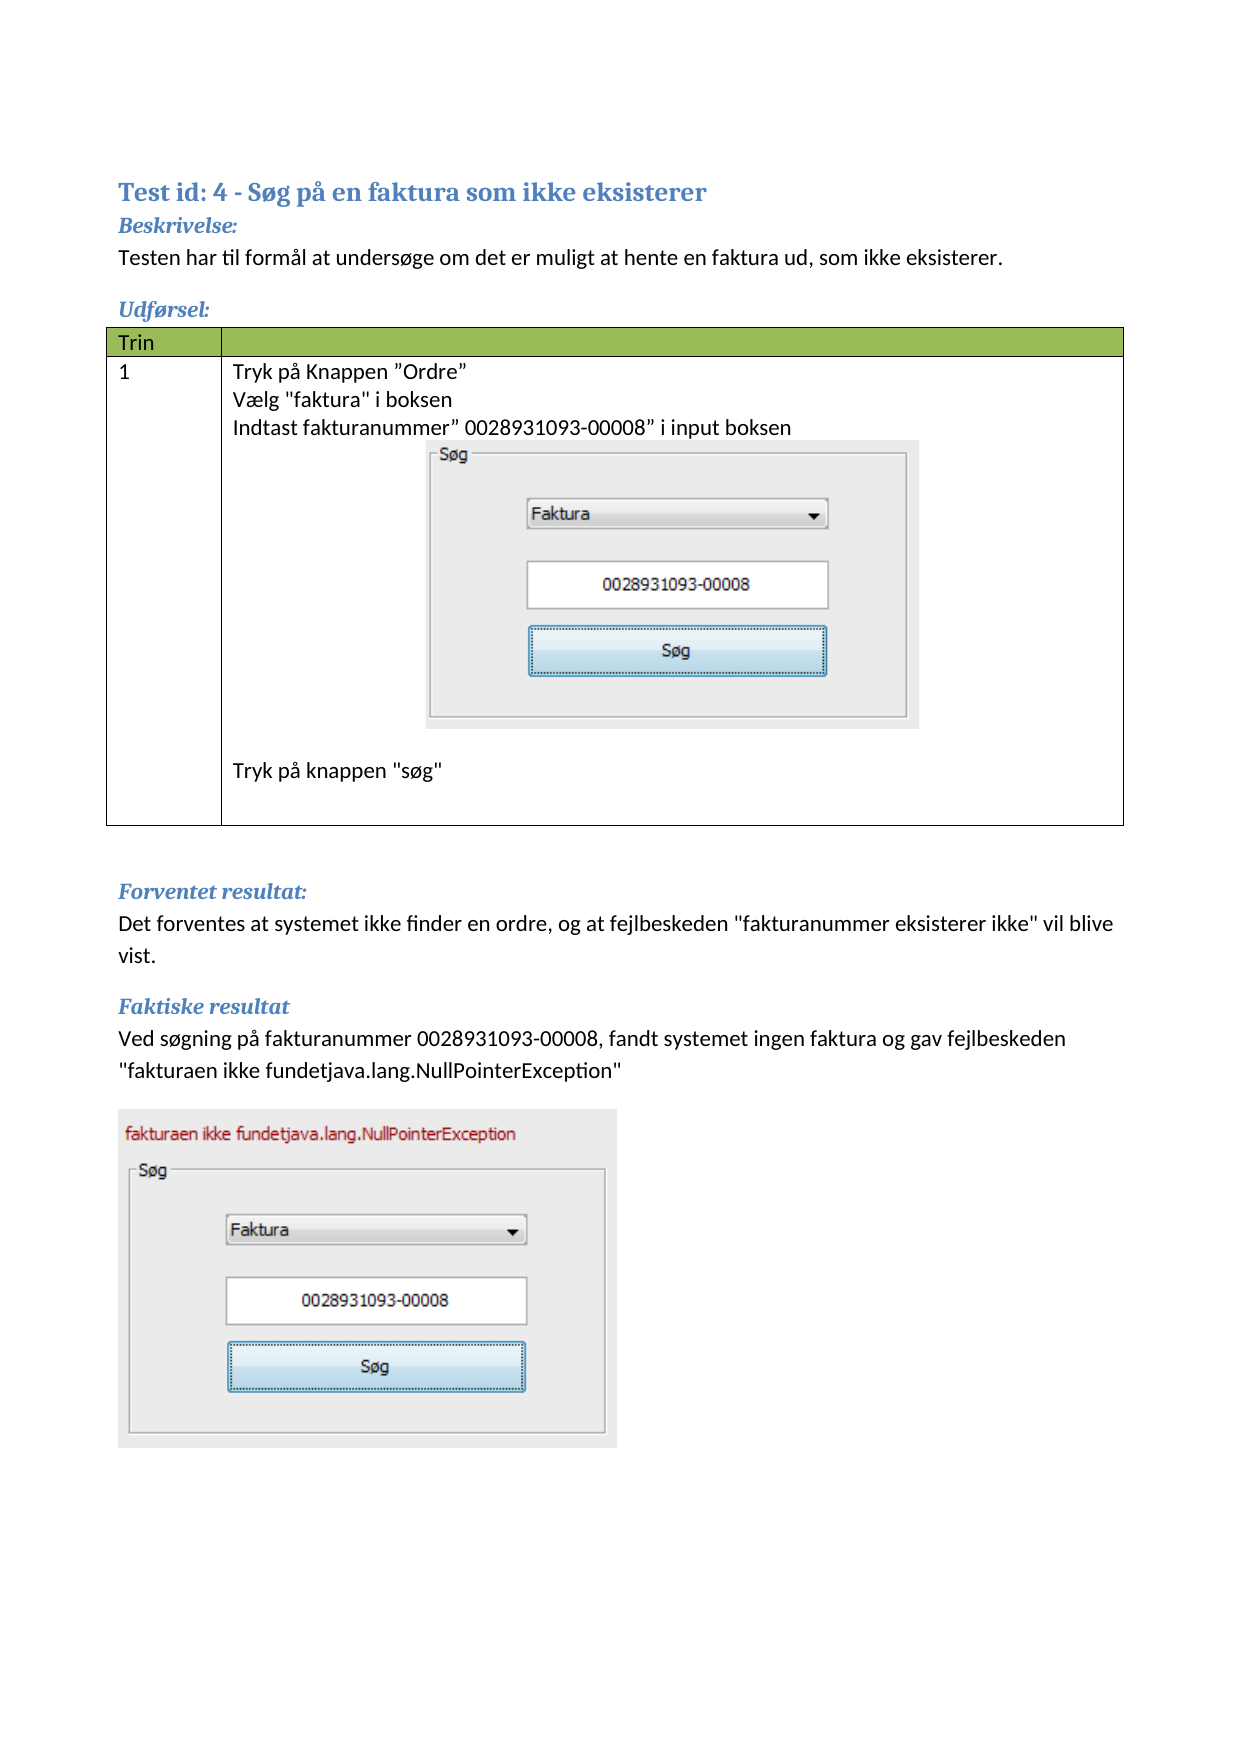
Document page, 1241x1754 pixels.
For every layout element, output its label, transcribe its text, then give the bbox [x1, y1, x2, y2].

picture [425, 440, 920, 729]
picture [118, 1109, 617, 1448]
text Beskrivelse: Testen har til formål at undersøge om det er muligt at hente en faktura ud, som ikke eksisterer. [118, 213, 1122, 271]
text Ved søgning på fakturanummer 0028931093-00008, fandt systemet ingen faktura og gav fejlbeskeden "fakturaen ikke fundetjava.lang.NullPointerException" [118, 1024, 1122, 1084]
subtitle Faktiske resultat [118, 994, 1122, 1020]
table_cell 1 [107, 357, 221, 824]
table_cell Tryk på Knappen ”Ordre” Vælg "faktura" i boksen Indtast fakturanummer” 0028931093-00008” i input boksen Tryk på knappen "søg" [222, 357, 1123, 824]
table_header [222, 328, 1123, 356]
text Det forventes at systemet ikke finder en ordre, og at fejlbeskeden "fakturanummer eksisterer ikke" vil blive vist. [118, 909, 1122, 969]
subtitle Forventet resultat: [118, 878, 1122, 905]
table_header Trin [107, 328, 221, 356]
subtitle Udførsel: [118, 296, 1122, 323]
subtitle Test id: 4 - Søg på en faktura som ikke eksisterer [118, 177, 1122, 208]
